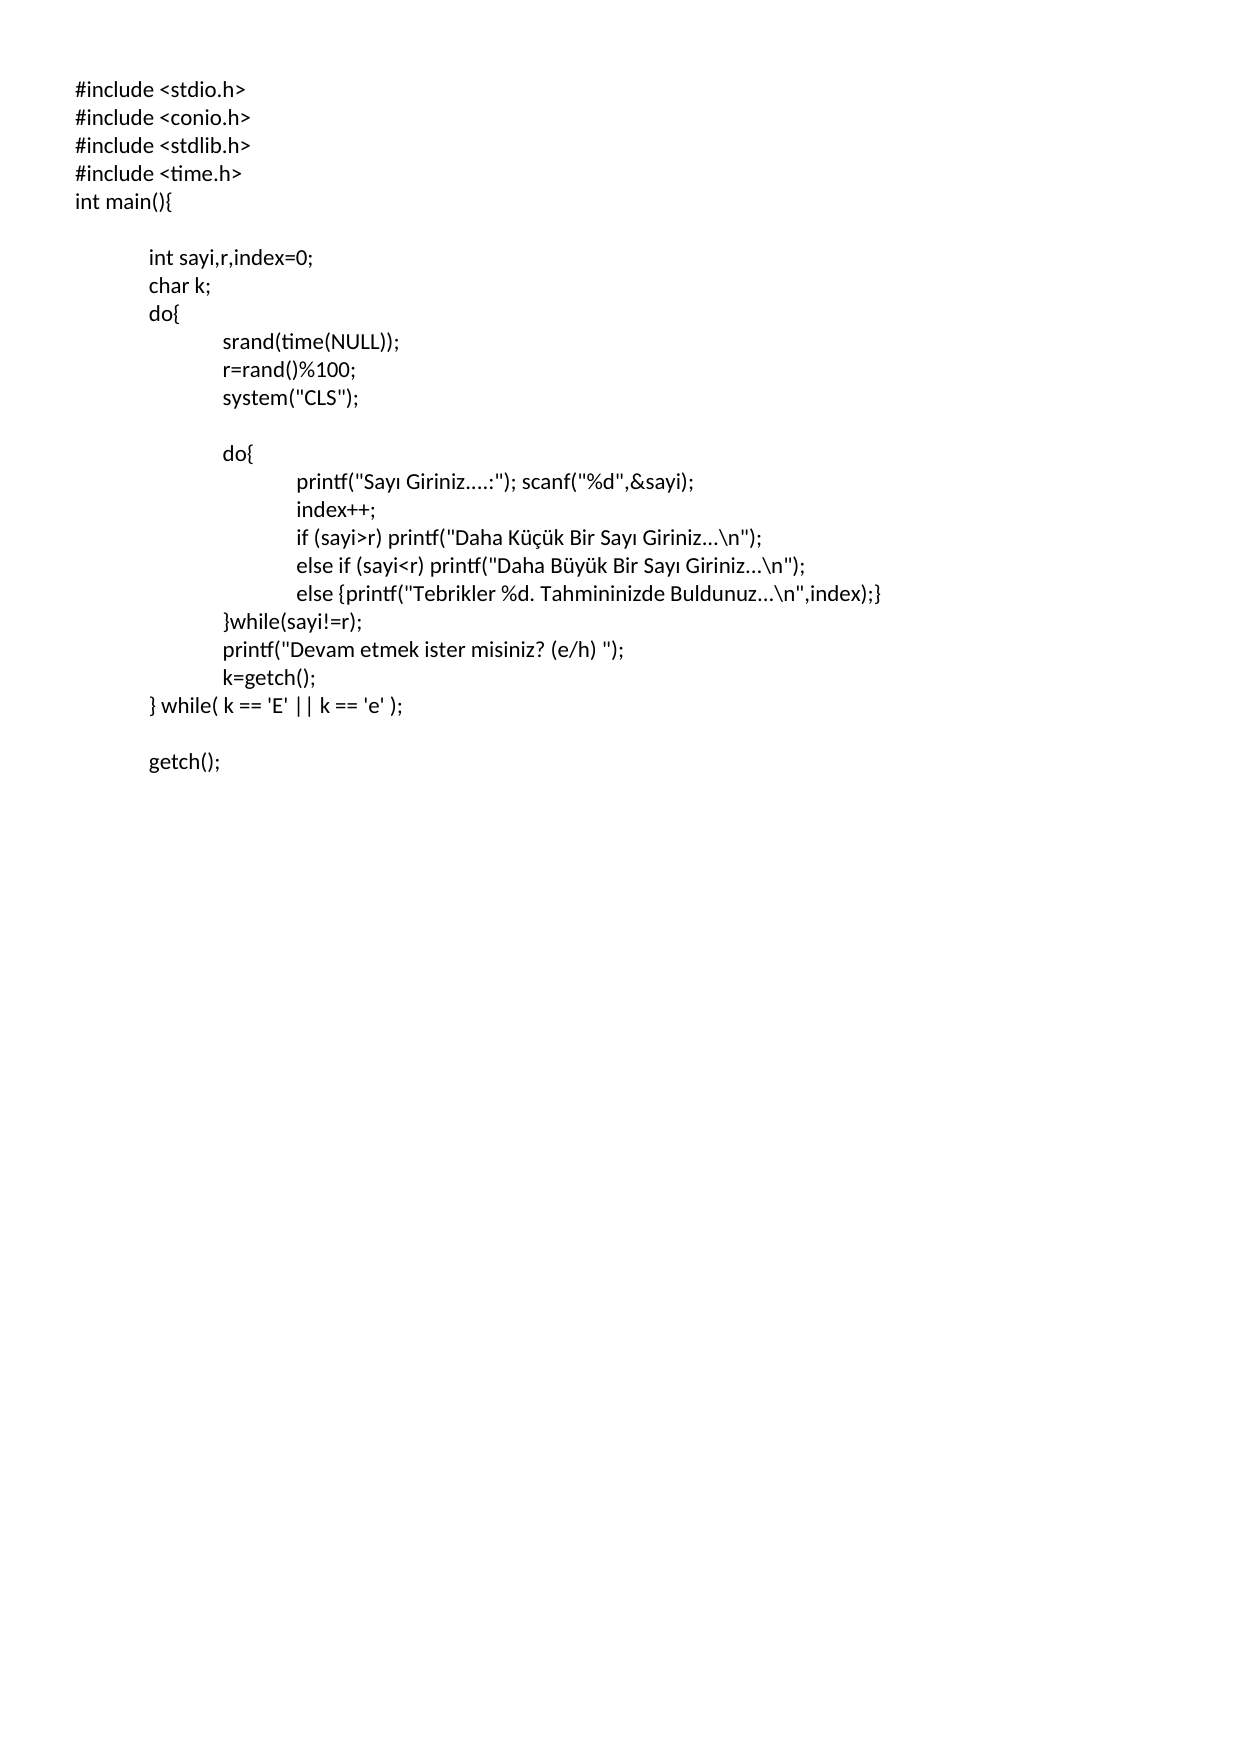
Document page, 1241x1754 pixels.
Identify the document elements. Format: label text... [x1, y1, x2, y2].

text else if (sayi<r) printf("Daha Büyük Bir Sayı Giriniz...\n"); [75, 551, 1165, 579]
text r=rand()%100; [149, 355, 1165, 383]
text #include <stdio.h> [75, 75, 1165, 103]
text do{ [75, 299, 1165, 327]
text #include <stdlib.h> [75, 131, 1165, 159]
text if (sayi>r) printf("Daha Küçük Bir Sayı Giriniz...\n"); [75, 523, 1165, 551]
text #include <conio.h> [75, 103, 1165, 131]
text else {printf("Tebrikler %d. Tahmininizde Buldunuz...\n",index);} [75, 579, 1165, 607]
text char k; [75, 271, 1165, 299]
text }while(sayi!=r); [75, 607, 1165, 635]
text printf("Devam etmek ister misiniz? (e/h) "); [75, 635, 1165, 663]
text printf("Sayı Giriniz....:"); scanf("%d",&sayi); [75, 467, 1165, 495]
text k=getch(); [75, 663, 1165, 691]
text system("CLS"); [75, 383, 1165, 411]
text int sayi,r,index=0; [75, 243, 1165, 271]
text srand(time(NULL)); [75, 327, 1165, 355]
text #include <time.h> [75, 159, 1165, 187]
text getch(); [75, 747, 1165, 776]
text int main(){ [75, 187, 1165, 215]
text do{ [75, 439, 1165, 467]
text index++; [75, 495, 1165, 523]
text } while( k == 'E' || k == 'e' ); [75, 691, 1165, 719]
